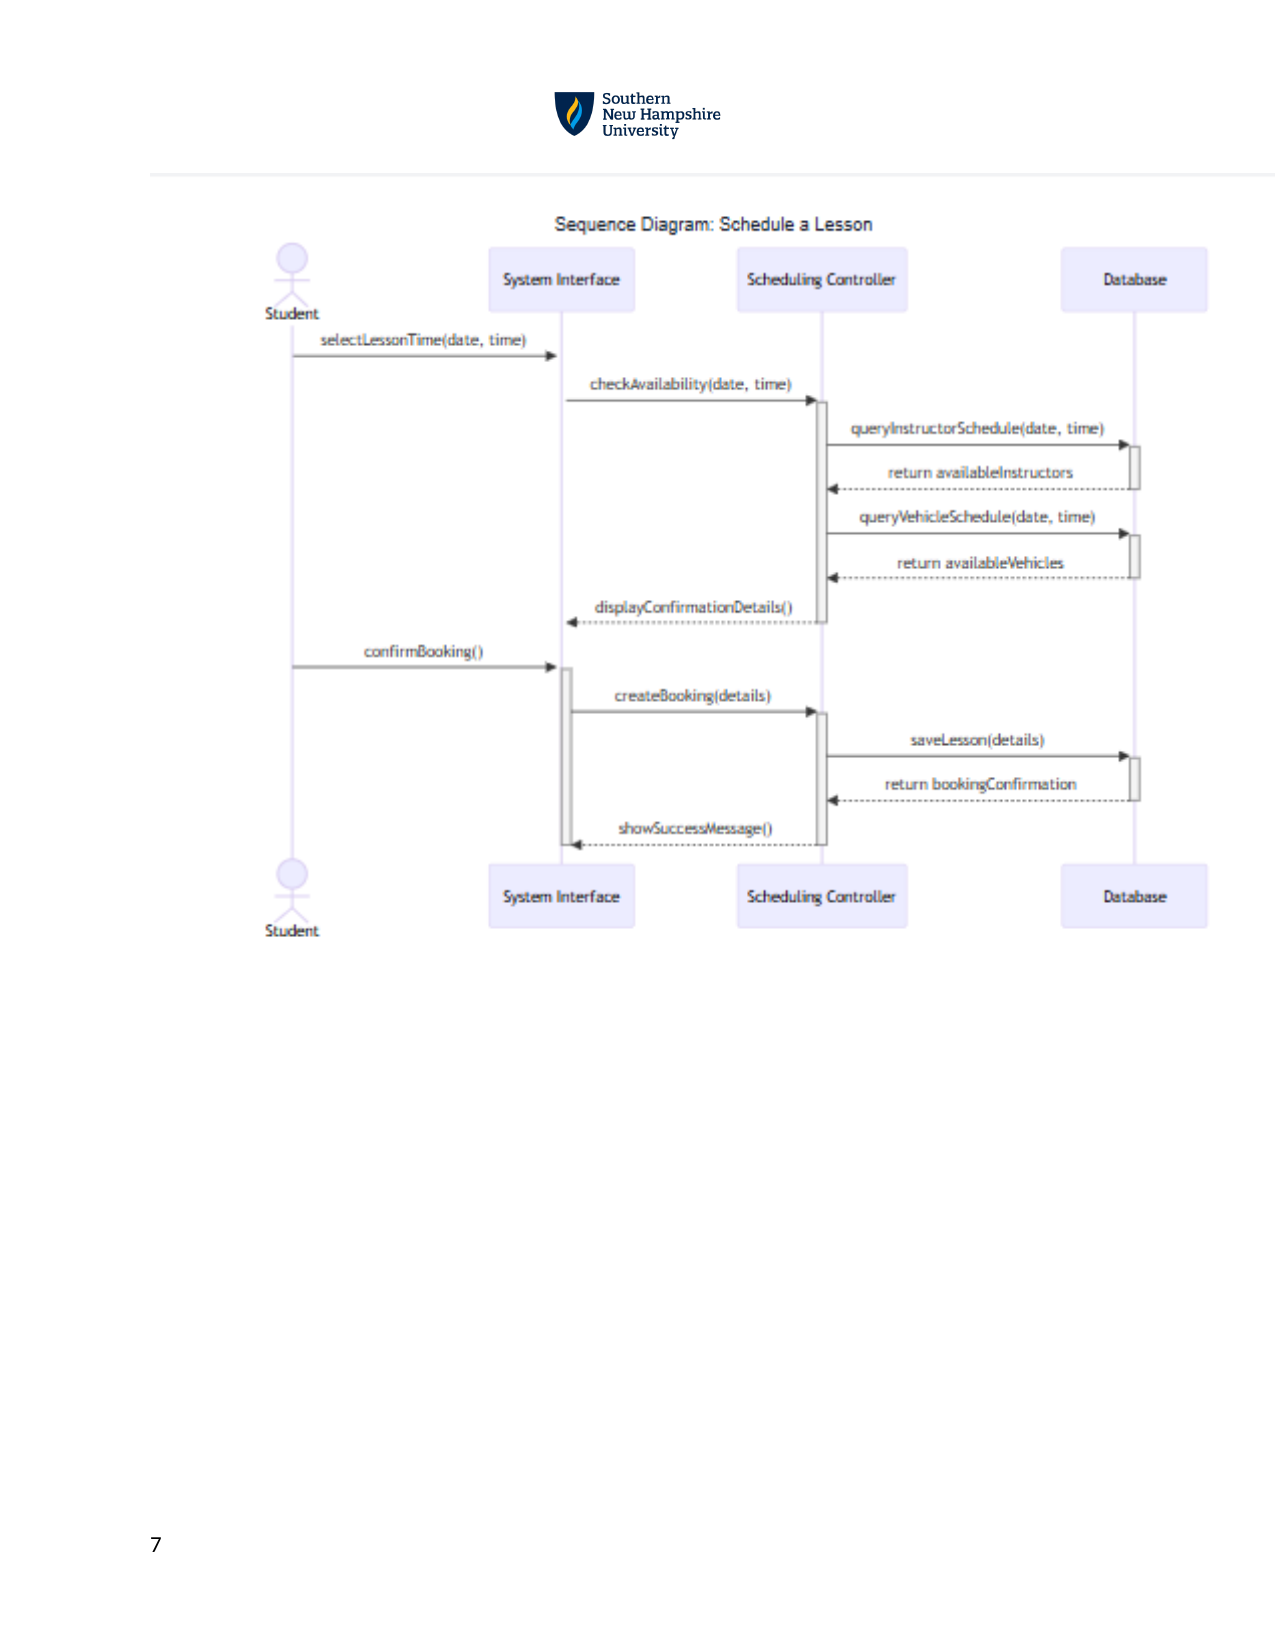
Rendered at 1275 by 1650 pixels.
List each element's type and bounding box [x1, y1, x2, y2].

picture [150, 173, 1275, 951]
picture [546, 75, 729, 154]
